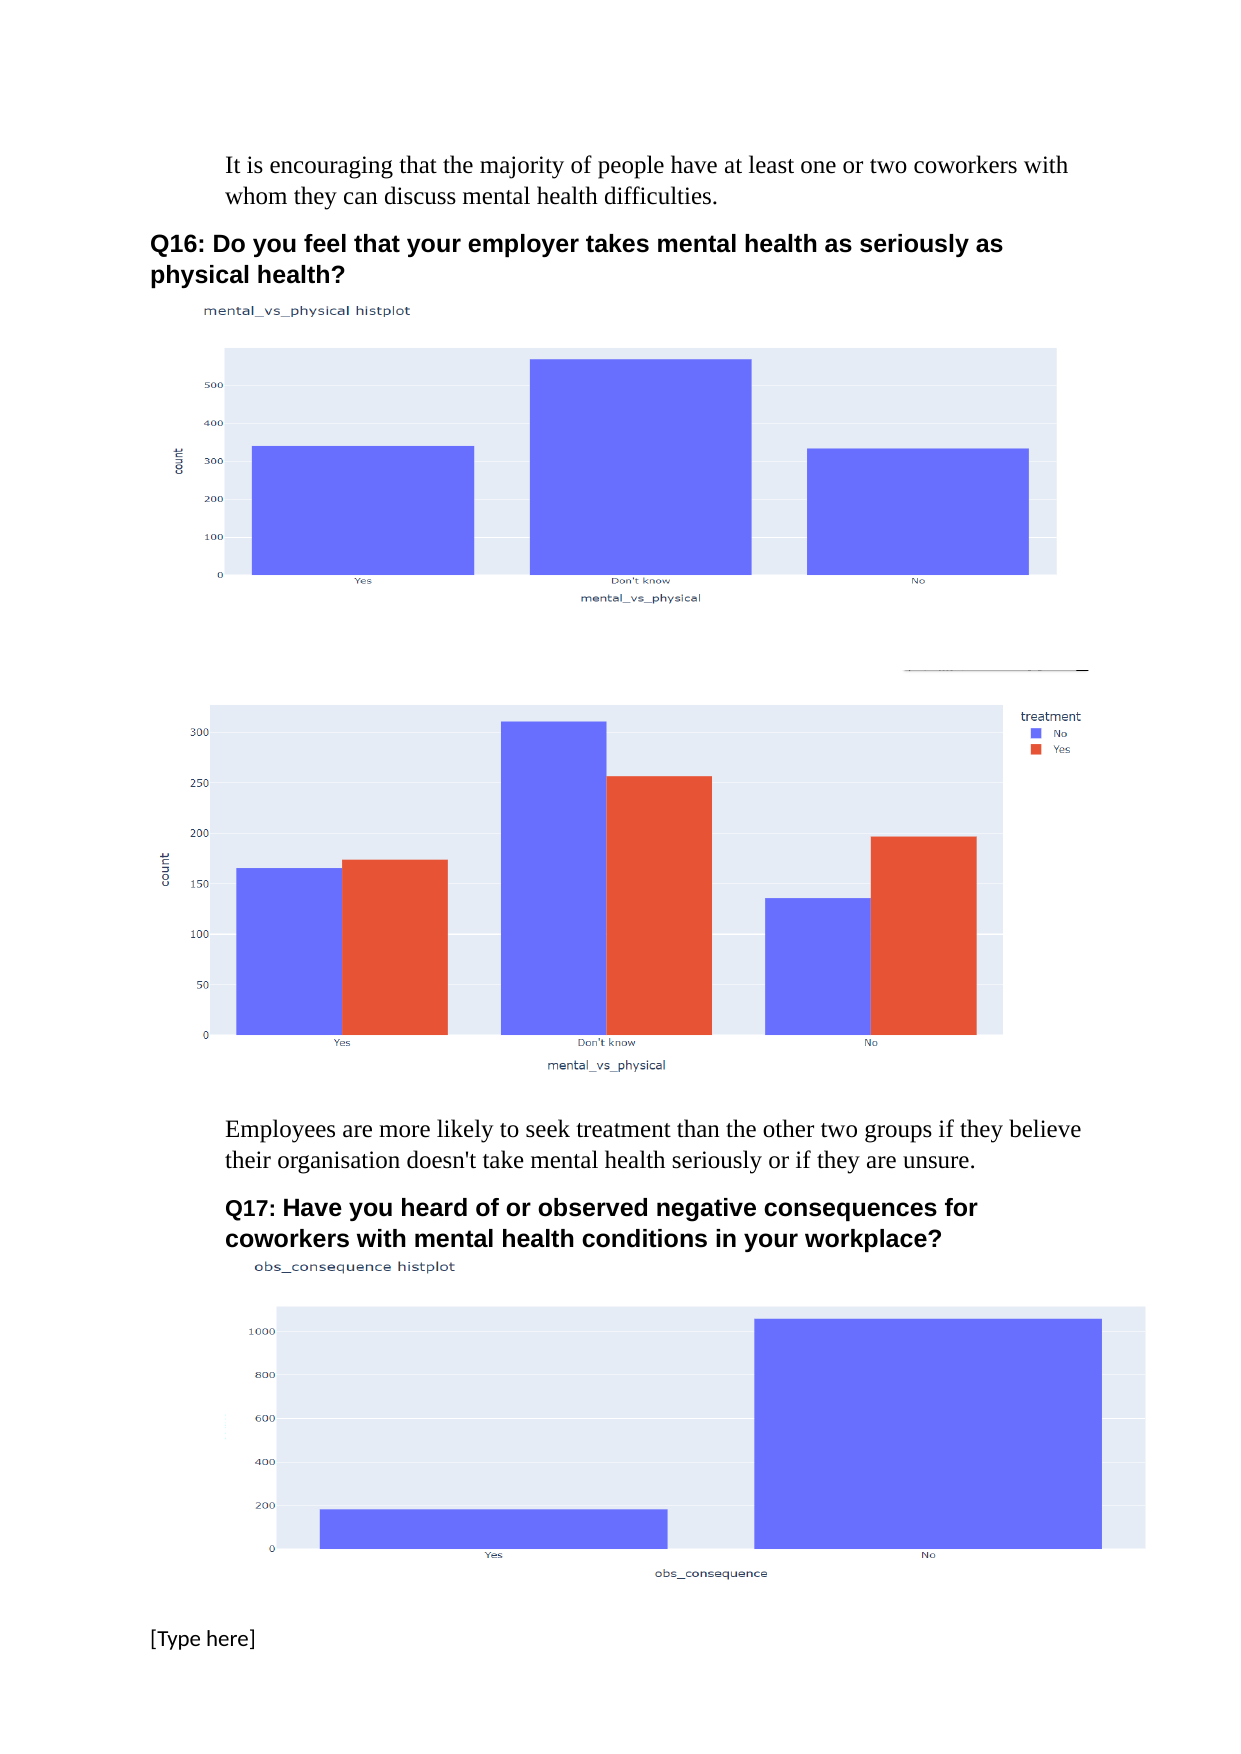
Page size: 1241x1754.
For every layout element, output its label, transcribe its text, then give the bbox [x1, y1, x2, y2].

text It is encouraging that the majority of people have at least one or two coworkers with whom they can discuss mental health difficulties. [225, 150, 1090, 210]
picture [150, 670, 1091, 1096]
text Employees are more likely to seek treatment than the other two groups if they believe their organisation doesn't take mental health seriously or if they are unsure. [225, 1114, 1090, 1174]
picture [225, 1255, 1166, 1587]
text Q17: Have you heard of or observed negative consequences for coworkers with mental health conditions in your workplace? [225, 1193, 1090, 1255]
subtitle Q16: Do you feel that your employer takes mental health as seriously as physical health? [150, 229, 1090, 288]
picture [150, 303, 1070, 605]
